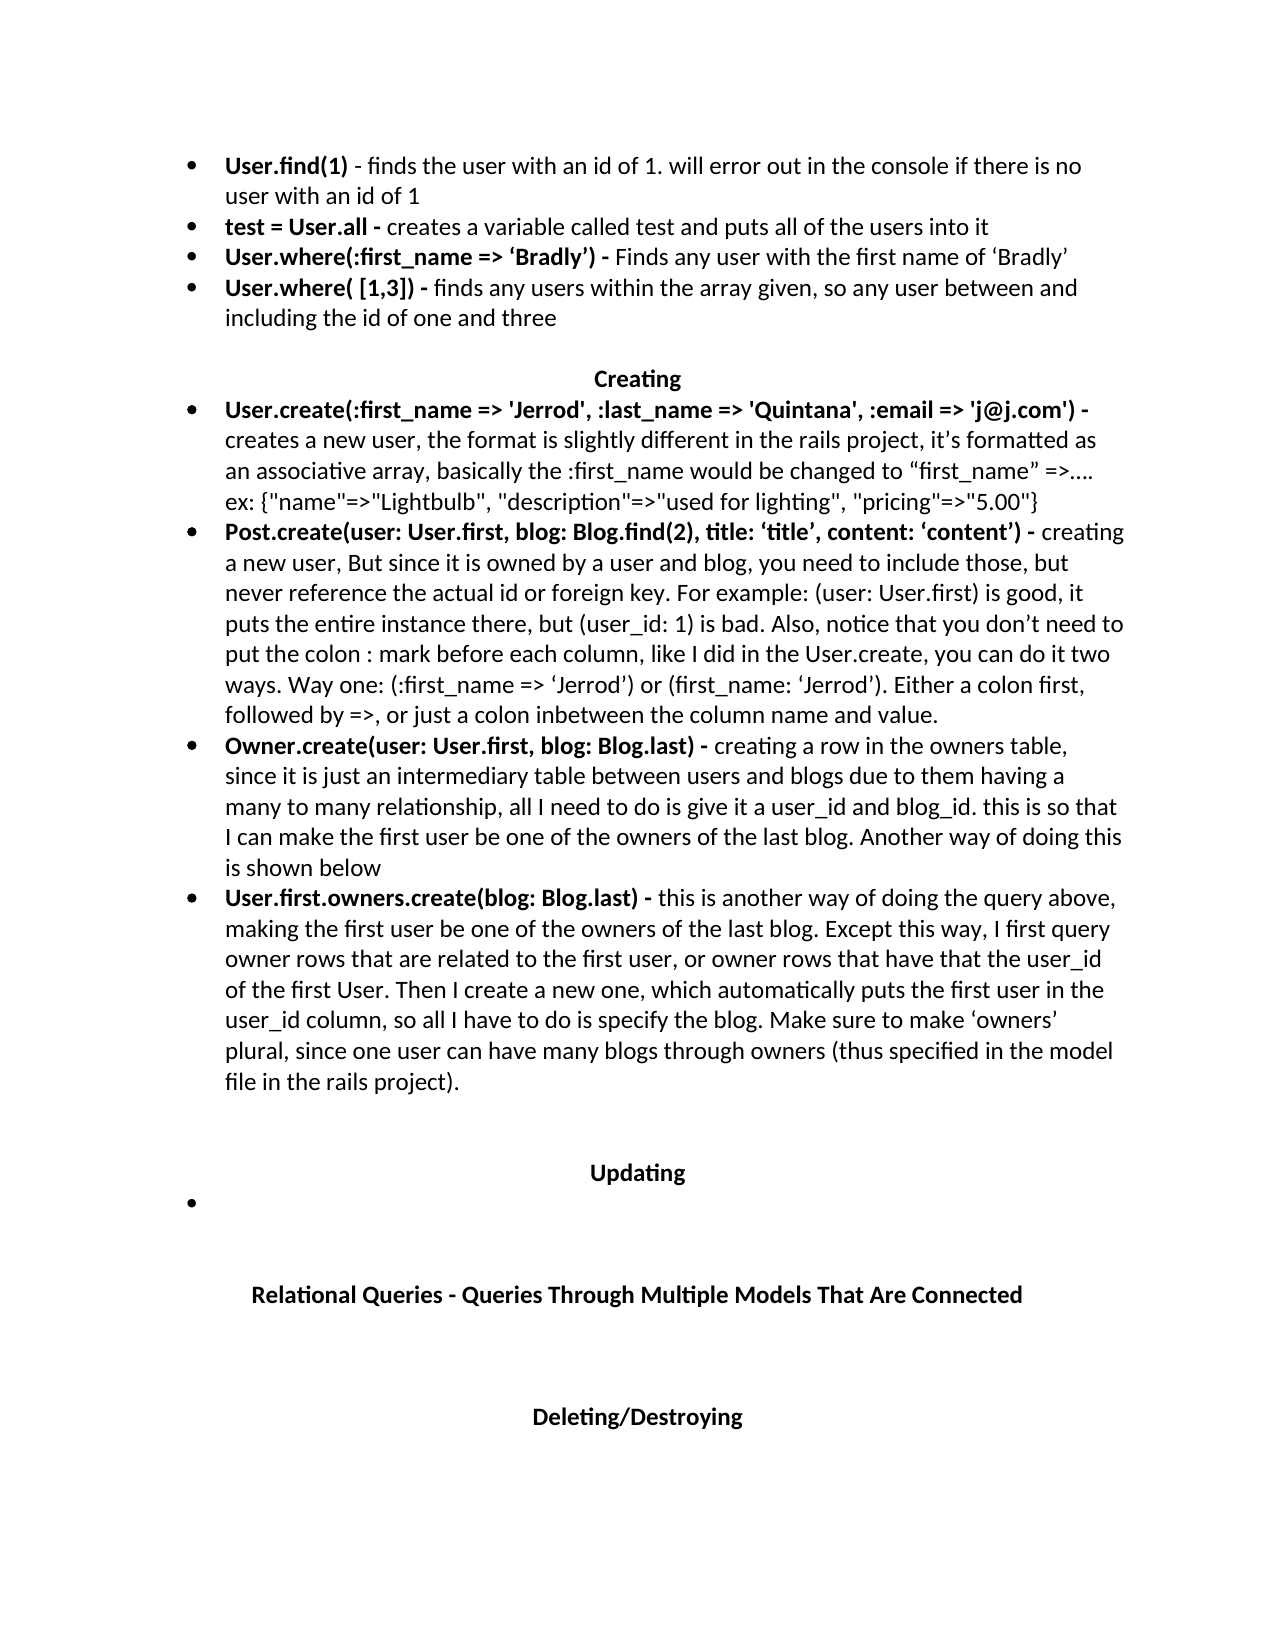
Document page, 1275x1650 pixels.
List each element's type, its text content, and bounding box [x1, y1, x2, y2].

list User.where( [1,3]) - finds any users within the array given, so any user between and including the id of one and three [187, 272, 1125, 333]
list User.create(:first_name => 'Jerrod', :last_name => 'Quintana', :email => 'j@j.com') - creates a new user, the format is slightly different in the rails project, it’s formatted as an associative array, basically the :first_name would be changed to “first_name” =>…. ex: {"name"=>"Lightbulb", "description"=>"used for lighting", "pricing"=>"5.00"} [187, 394, 1125, 516]
list test = User.all - creates a variable called test and puts all of the users into it [187, 211, 1125, 242]
text Deleting/Destroying [150, 1401, 1125, 1432]
text Creating [150, 364, 1125, 394]
list Post.create(user: User.first, blog: Blog.find(2), title: ‘title’, content: ‘content’) - creating a new user, But since it is owned by a user and blog, you need to include those, but never reference the actual id or foreign key. For example: (user: User.first) is good, it puts the entire instance there, but (user_id: 1) is bad. Also, notice that you don’t need to put the colon : mark before each column, like I did in the User.create, you can do it two ways. Way one: (:first_name => ‘Jerrod’) or (first_name: ‘Jerrod’). Either a colon first, followed by =>, or just a colon inbetween the column name and value. [187, 516, 1125, 730]
list User.where(:first_name => ‘Bradly’) - Finds any user with the first name of ‘Bradly’ [187, 242, 1125, 272]
text Updating [150, 1157, 1125, 1188]
list User.first.owners.create(blog: Blog.last) - this is another way of doing the query above, making the first user be one of the owners of the last blog. Except this way, I first query owner rows that are related to the first user, or owner rows that have that the user_id of the first User. Then I create a new one, which automatically puts the first user in the user_id column, so all I have to do is specify the blog. Make sure to make ‘owners’ plural, since one user can have many blogs through owners (thus specified in the model file in the rails project). [187, 882, 1125, 1096]
list User.find(1) - finds the user with an id of 1. will error out in the console if there is no user with an id of 1 [187, 150, 1125, 211]
text Relational Queries - Queries Through Multiple Models That Are Connected [150, 1279, 1125, 1310]
list Owner.create(user: User.first, blog: Blog.last) - creating a row in the owners table, since it is just an intermediary table between users and blogs due to them having a many to many relationship, all I need to do is give it a user_id and blog_id. this is so that I can make the first user be one of the owners of the last blog. Another way of doing this is shown below [187, 730, 1125, 882]
